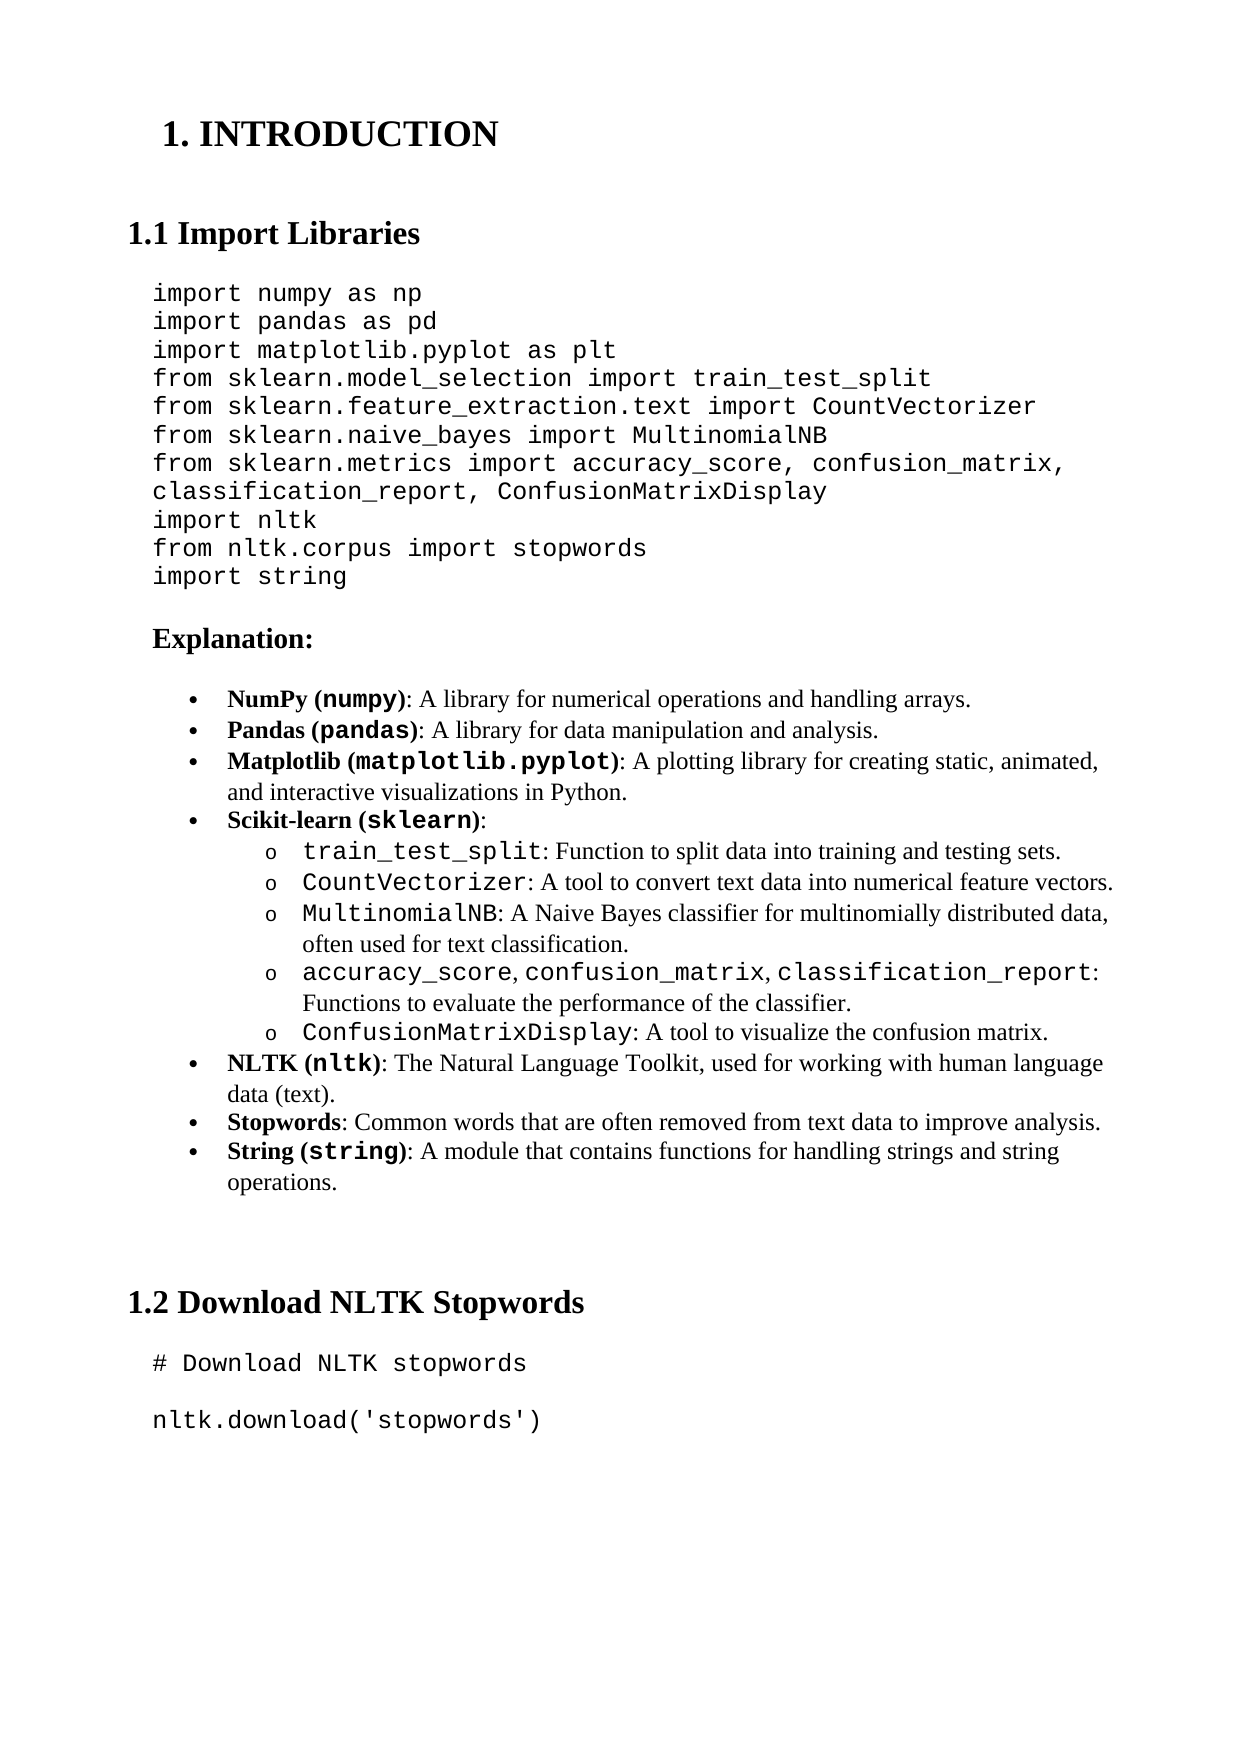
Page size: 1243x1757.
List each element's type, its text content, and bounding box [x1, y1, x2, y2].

list CountVectorizer: A tool to convert text data into numerical feature vectors. [264, 867, 1134, 898]
list # Download NLTK stopwords [152, 1350, 1134, 1379]
text from sklearn.naive_bayes import MultinomialNB [152, 422, 1134, 451]
list ConfusionMatrixDisplay: A tool to visualize the confusion matrix. [264, 1017, 1134, 1048]
list NumPy (numpy): A library for numerical operations and handling arrays. [189, 684, 1134, 715]
list accuracy_score, confusion_matrix, classification_report: Functions to evaluate the performance of the classifier. [264, 957, 1134, 1017]
text import string [152, 564, 1134, 592]
list String (string): A module that contains functions for handling strings and string operations. [189, 1136, 1134, 1196]
subtitle 1. INTRODUCTION [77, 111, 1134, 154]
text Explanation: [152, 621, 1134, 655]
text import numpy as np [152, 281, 1134, 309]
text from sklearn.metrics import accuracy_score, confusion_matrix, classification_report, ConfusionMatrixDisplay [152, 451, 1134, 507]
text 1.2 Download NLTK Stopwords [77, 1283, 1134, 1321]
list Matplotlib (matplotlib.pyplot): A plotting library for creating static, animated, and interactive visualizations in Python. [189, 746, 1134, 805]
text nltk.download('stopwords') [152, 1408, 1134, 1436]
list Pandas (pandas): A library for data manipulation and analysis. [189, 715, 1134, 746]
list NLTK (nltk): The Natural Language Toolkit, used for working with human language data (text). [189, 1048, 1134, 1107]
list Scikit-learn (sklearn): [189, 805, 1134, 836]
text import pandas as pd [152, 309, 1134, 337]
list Stopwords: Common words that are often removed from text data to improve analysis. [189, 1107, 1134, 1136]
text from sklearn.feature_extraction.text import CountVectorizer [152, 394, 1134, 422]
text import nltk [152, 507, 1134, 536]
text import matplotlib.pyplot as plt [152, 337, 1134, 366]
list train_test_split: Function to split data into training and testing sets. [264, 836, 1134, 867]
list MultinomialNB: A Naive Bayes classifier for multinomially distributed data, often used for text classification. [264, 898, 1134, 957]
text from sklearn.model_selection import train_test_split [152, 366, 1134, 394]
text from nltk.corpus import stopwords [152, 536, 1134, 564]
text 1.1 Import Libraries [77, 213, 1134, 251]
